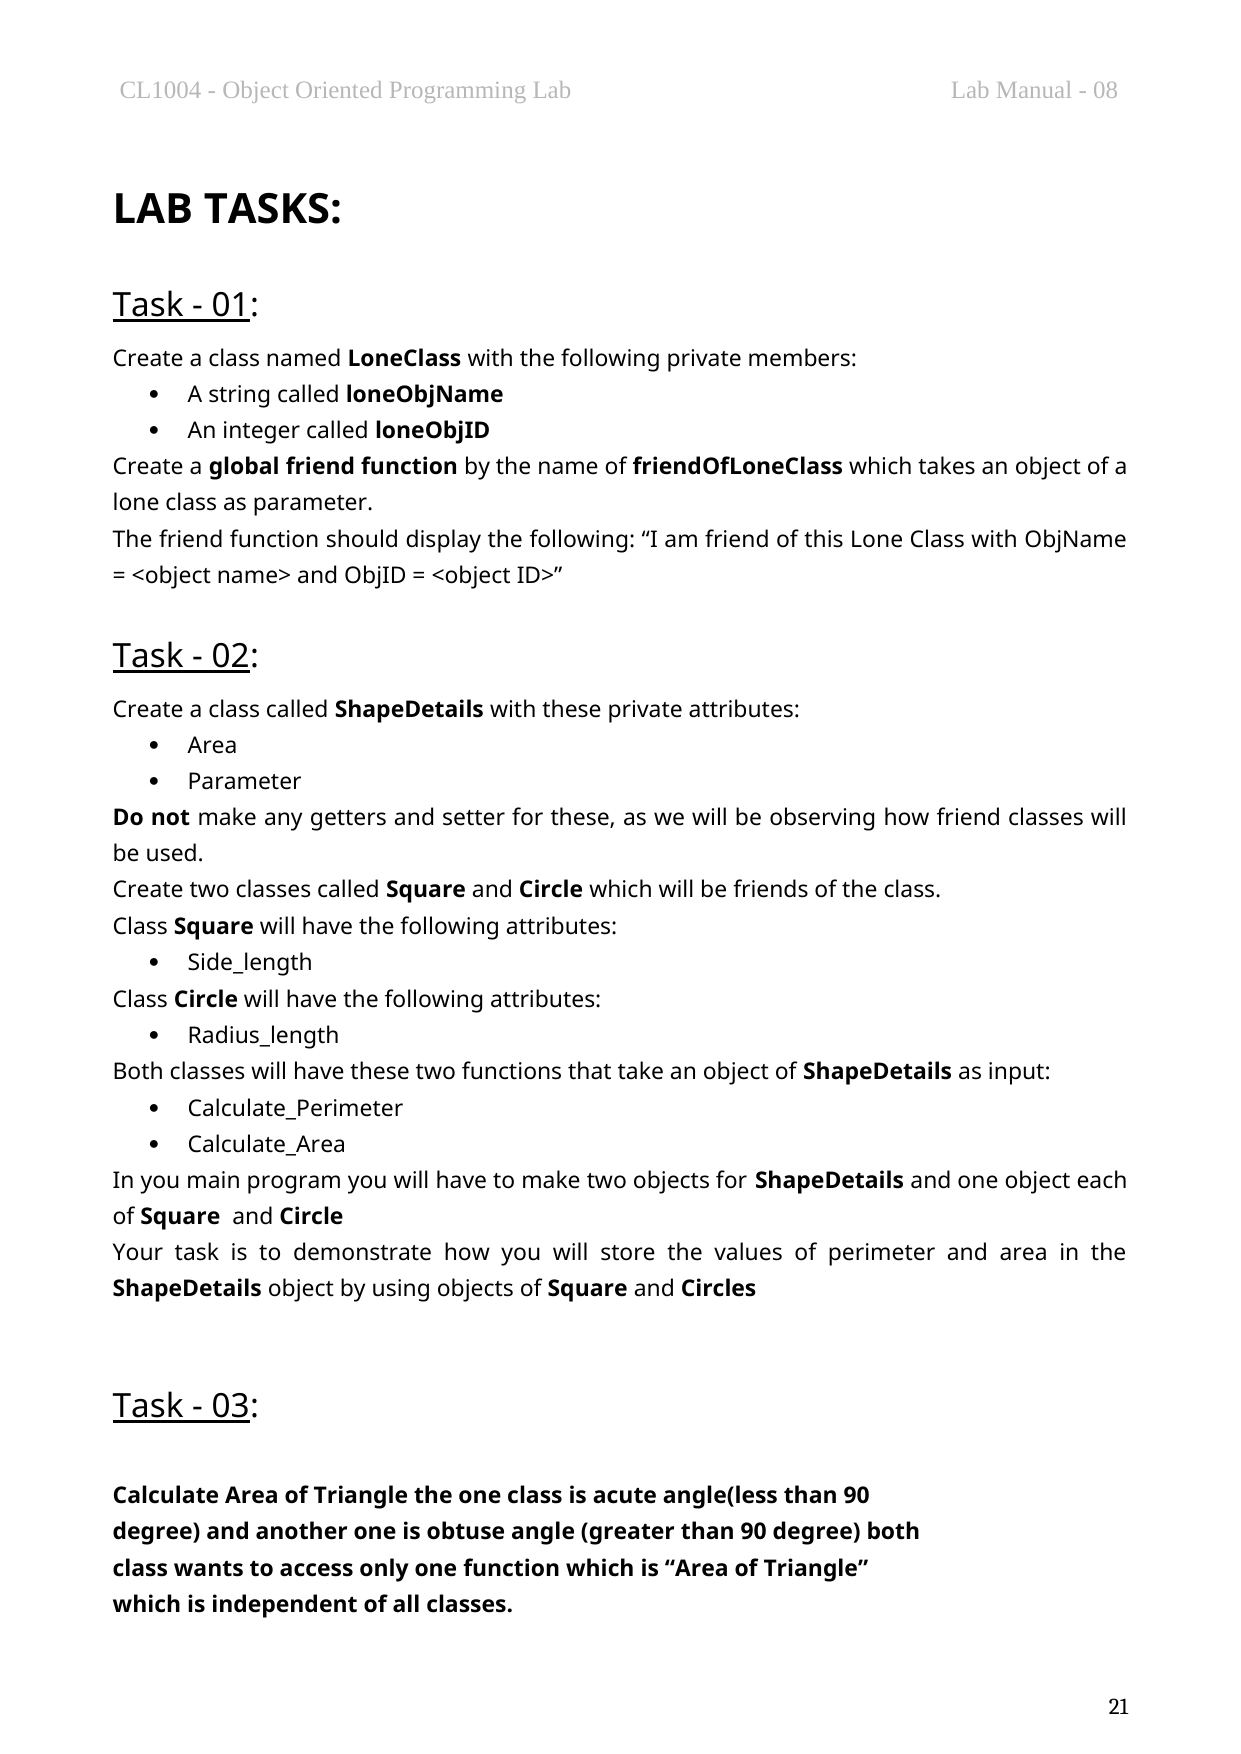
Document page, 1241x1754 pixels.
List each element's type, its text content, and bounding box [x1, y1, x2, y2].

text Do not make any getters and setter for these, as we will be observing how friend classes will be used. [112, 801, 1128, 868]
list An integer called loneObjID [150, 414, 1128, 445]
text which is independent of all classes. [112, 1588, 1128, 1619]
text Create a global friend function by the name of friendOfLoneClass which takes an object of a lone class as parameter. [112, 450, 1128, 517]
list Calculate_Perimeter [150, 1092, 1128, 1123]
subtitle LAB TASKS: [112, 178, 1128, 235]
text Calculate Area of Triangle the one class is acute angle(less than 90 [112, 1479, 1128, 1510]
subtitle Task - 01: [112, 281, 1128, 327]
list Parameter [150, 765, 1128, 796]
subtitle Task - 03: [112, 1382, 1128, 1427]
text In you main program you will have to make two objects for ShapeDetails and one object each of Square and Circle [112, 1164, 1128, 1231]
list Radius_length [150, 1019, 1128, 1050]
text degree) and another one is obtuse angle (greater than 90 degree) both [112, 1515, 1128, 1546]
text Both classes will have these two functions that take an object of ShapeDetails as input: [112, 1055, 1128, 1086]
list Area [150, 729, 1128, 760]
text Create a class called ShapeDetails with these private attributes: [112, 692, 1128, 724]
subtitle Task - 02: [112, 632, 1128, 677]
text The friend function should display the following: “I am friend of this Lone Class with ObjName = <object name> and ObjID = <object ID>” [112, 523, 1128, 590]
list A string called loneObjName [150, 378, 1128, 409]
text Create two classes called Square and Circle which will be friends of the class. [112, 873, 1128, 905]
text Your task is to demonstrate how you will store the values of perimeter and area in the ShapeDetails object by using objects of Square and Circles [112, 1236, 1128, 1303]
text Create a class named LoneClass with the following private members: [112, 342, 1128, 373]
text Class Square will have the following attributes: [112, 910, 1128, 941]
list Side_length [150, 946, 1128, 977]
text Class Circle will have the following attributes: [112, 982, 1128, 1014]
list Calculate_Area [150, 1127, 1128, 1159]
text class wants to access only one function which is “Area of Triangle” [112, 1551, 1128, 1583]
